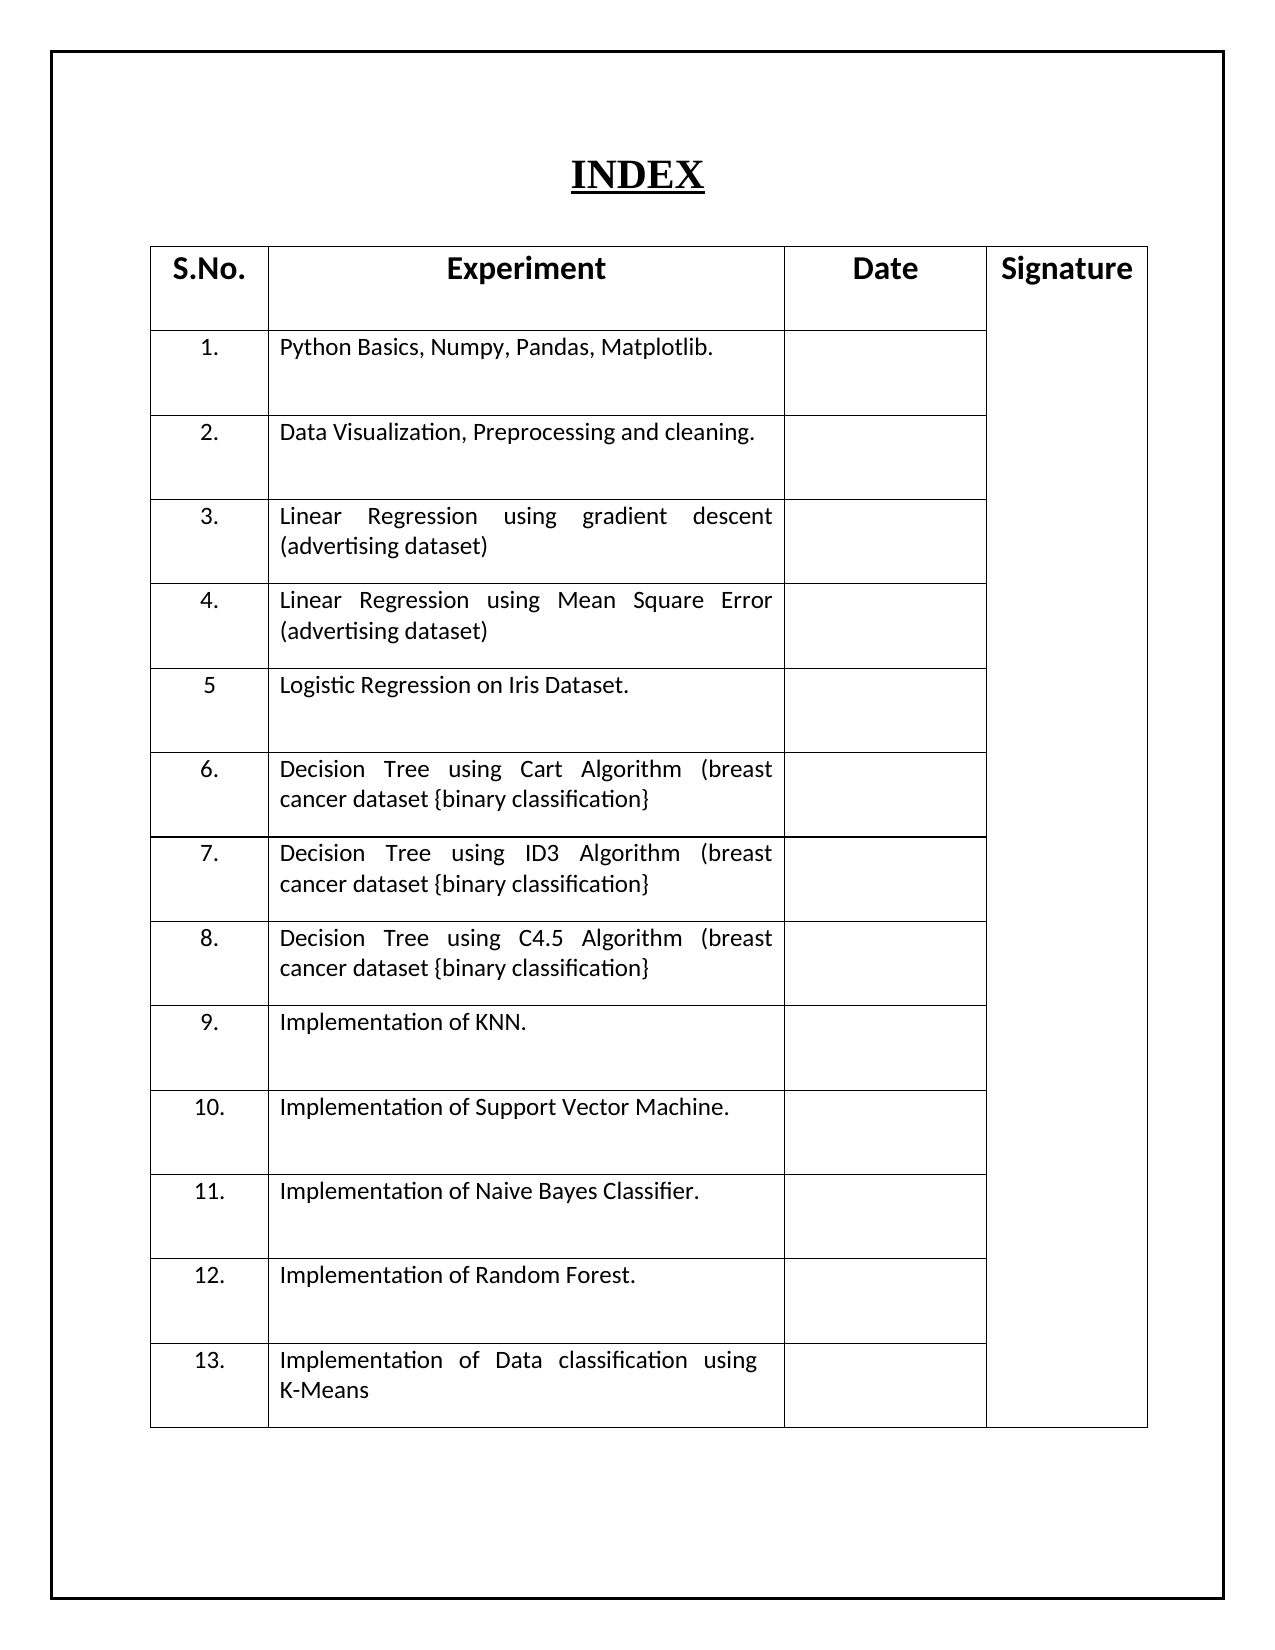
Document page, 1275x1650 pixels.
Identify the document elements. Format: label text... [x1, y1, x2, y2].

table_cell 7. [151, 838, 268, 921]
table_cell 13. [151, 1344, 268, 1427]
table_cell [785, 584, 986, 668]
table_cell 11. [151, 1175, 268, 1258]
table_cell [785, 416, 986, 499]
table_cell 5 [151, 669, 268, 752]
table_header S.No. [151, 247, 268, 330]
table_cell Decision Tree using Cart Algorithm (breast cancer dataset {binary classification} [269, 753, 784, 836]
table_cell Logistic Regression on Iris Dataset. [269, 669, 784, 752]
table_cell 3. [151, 500, 268, 583]
table_cell Linear Regression using Mean Square Error (advertising dataset) [269, 584, 784, 668]
table_cell [785, 838, 986, 921]
table_cell 4. [151, 584, 268, 668]
table_cell Python Basics, Numpy, Pandas, Matplotlib. [269, 331, 784, 414]
table_cell [785, 1006, 986, 1089]
table_cell [785, 1259, 986, 1343]
table_cell Implementation of Naive Bayes Classifier. [269, 1175, 784, 1258]
table_cell 6. [151, 753, 268, 836]
table_cell 8. [151, 922, 268, 1005]
table_cell Decision Tree using C4.5 Algorithm (breast cancer dataset {binary classification} [269, 922, 784, 1005]
table_cell [785, 1091, 986, 1174]
table_cell [785, 753, 986, 836]
table_cell [785, 1175, 986, 1258]
table_header Date [785, 247, 986, 330]
table_cell Linear Regression using gradient descent (advertising dataset) [269, 500, 784, 583]
table_cell Implementation of Support Vector Machine. [269, 1091, 784, 1174]
table_cell [785, 1344, 986, 1427]
table_cell Implementation of Data classification using K-Means [269, 1344, 784, 1427]
table_cell [785, 669, 986, 752]
table_cell 10. [151, 1091, 268, 1174]
table_cell Data Visualization, Preprocessing and cleaning. [269, 416, 784, 499]
table_header Signature [987, 247, 1147, 1427]
table_header Experiment [269, 247, 784, 330]
table_cell Implementation of Random Forest. [269, 1259, 784, 1343]
table_cell 1. [151, 331, 268, 414]
table_cell [785, 331, 986, 414]
table_cell Implementation of KNN. [269, 1006, 784, 1089]
table_cell 2. [151, 416, 268, 499]
table_cell [785, 922, 986, 1005]
table_cell Decision Tree using ID3 Algorithm (breast cancer dataset {binary classification} [269, 838, 784, 921]
text INDEX [150, 150, 1125, 198]
table_cell [785, 500, 986, 583]
table_cell 12. [151, 1259, 268, 1343]
table_cell 9. [151, 1006, 268, 1089]
